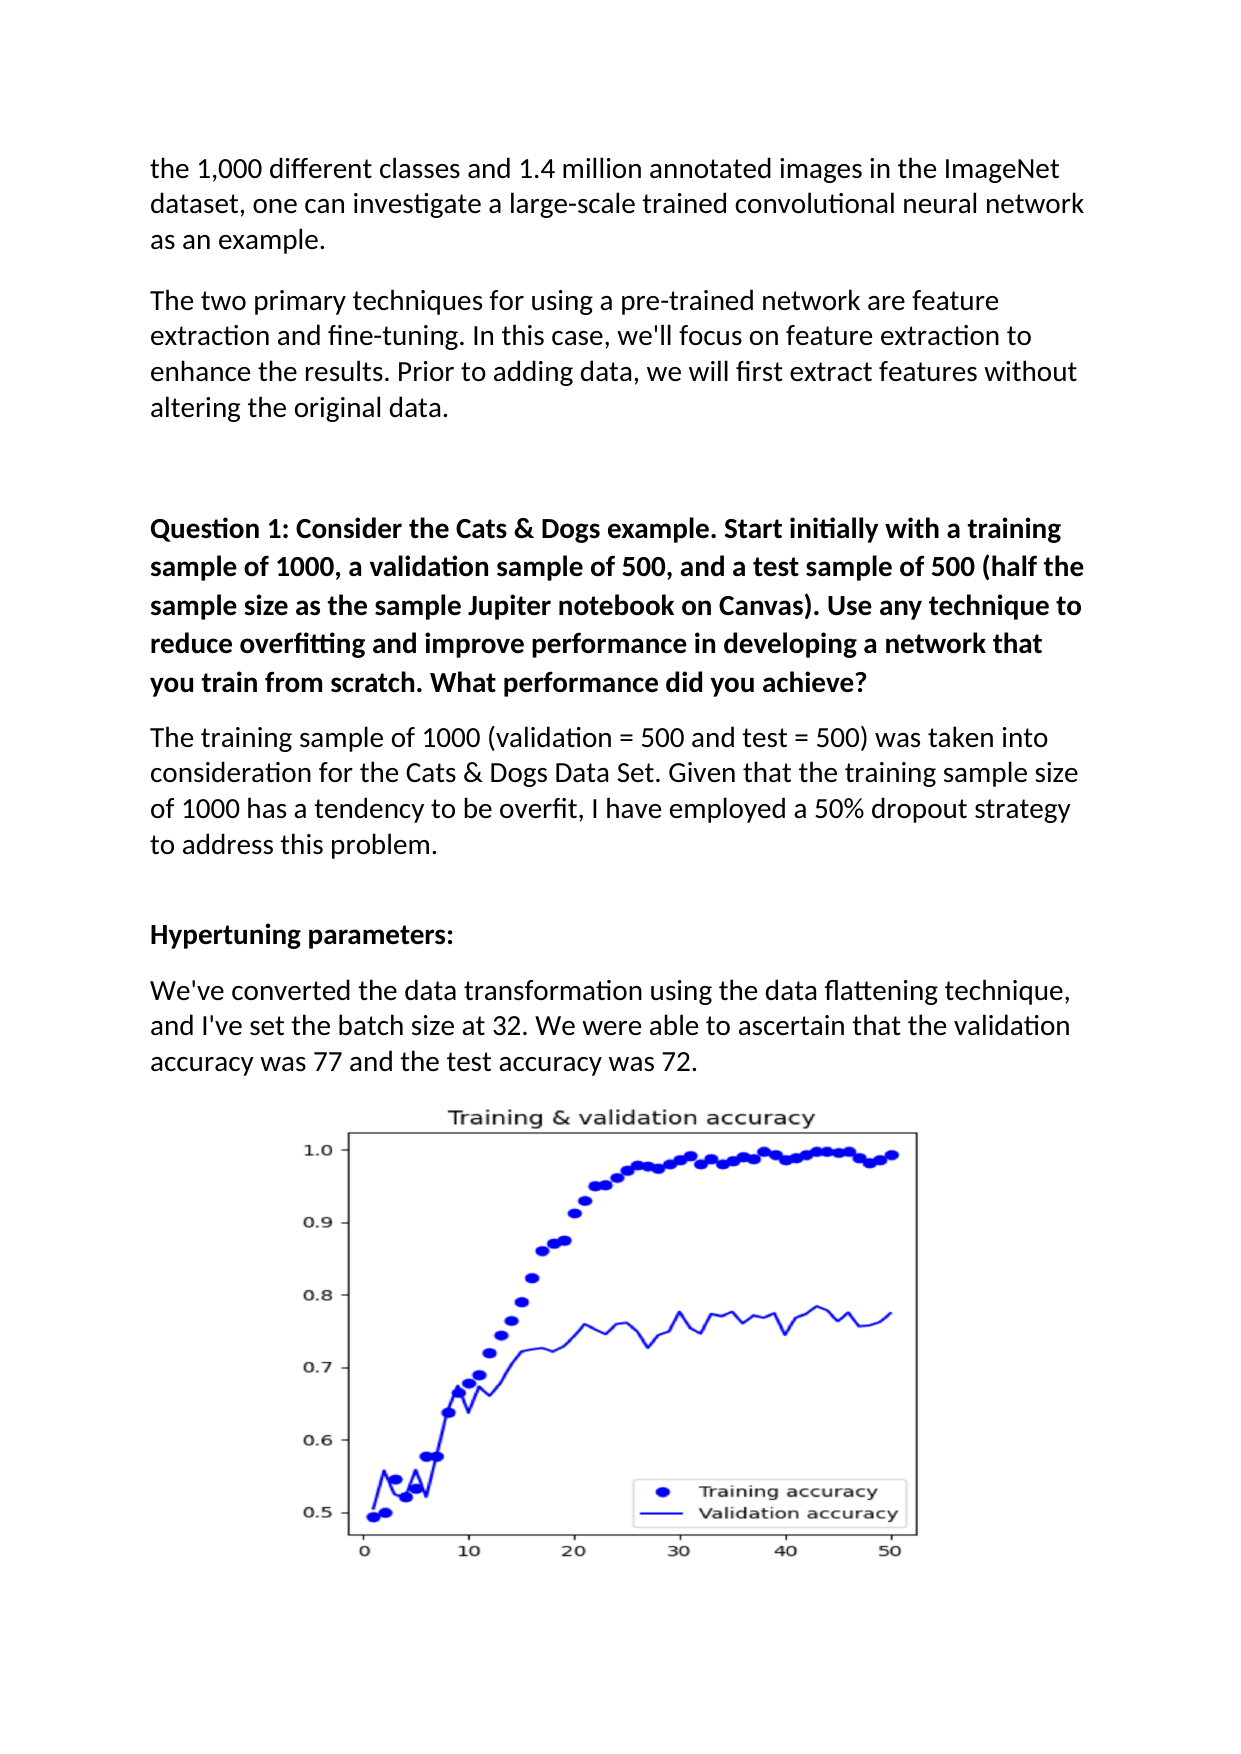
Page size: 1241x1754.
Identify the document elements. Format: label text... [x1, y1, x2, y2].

text We've converted the data transformation using the data flattening technique, and I've set the batch size at 32. We were able to ascertain that the validation accuracy was 77 and the test accuracy was 72. [150, 972, 1090, 1078]
text The two primary techniques for using a pre-trained network are feature extraction and fine-tuning. In this case, we'll focus on feature extraction to enhance the results. Prior to adding data, we will first extract features without altering the original data. [150, 282, 1090, 424]
text The training sample of 1000 (validation = 500 and test = 500) was taken into consideration for the Cats & Dogs Data Set. Given that the training sample size of 1000 has a tendency to be overfit, I have employed a 50% dropout strategy to address this problem. [150, 719, 1090, 861]
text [150, 150, 1090, 257]
text Hypertuning parameters: [150, 916, 1090, 952]
text Question 1: Consider the Cats & Dogs example. Start initially with a training sample of 1000, a validation sample of 500, and a test sample of 500 (half the sample size as the sample Jupiter notebook on Canvas). Use any technique to reduce overfitting and improve performance in developing a network that you train from scratch. What performance did you achieve? [150, 510, 1090, 699]
picture [286, 1099, 923, 1569]
